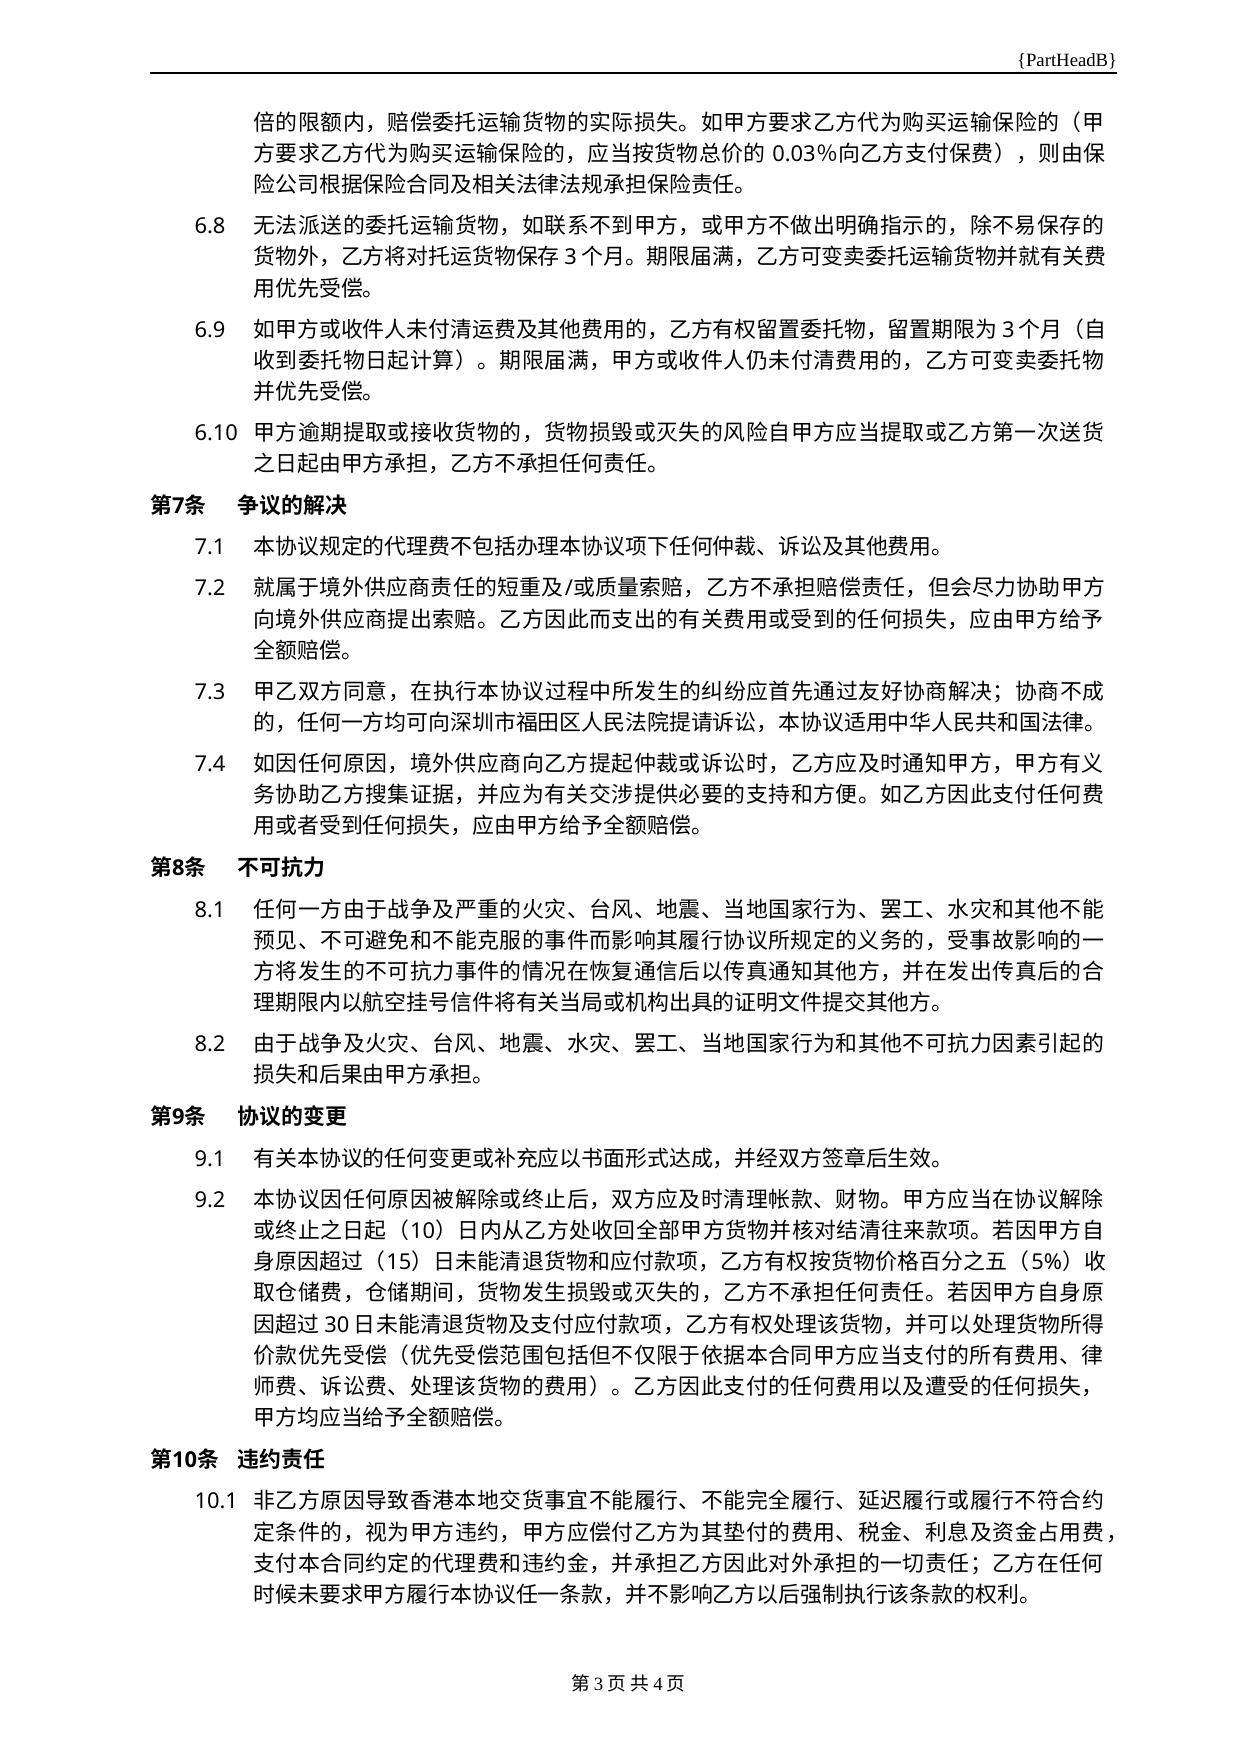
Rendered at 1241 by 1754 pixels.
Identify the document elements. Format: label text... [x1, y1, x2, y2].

list 由于战争及火灾、台风、地震、水灾、罢工、当地国家行为和其他不可抗力因素引起的损失和后果由甲方承担。 [194, 1027, 1106, 1089]
list 如因任何原因，境外供应商向乙方提起仲裁或诉讼时，乙方应及时通知甲方，甲方有义务协助乙方搜集证据，并应为有关交涉提供必要的支持和方便。如乙方因此支付任何费用或者受到任何损失，应由甲方给予全额赔偿。 [194, 746, 1106, 840]
list 甲方逾期提取或接收货物的，货物损毁或灭失的风险自甲方应当提取或乙方第一次送货之日起由甲方承担，乙方不承担任何责任。 [194, 415, 1106, 478]
list 有关本协议的任何变更或补充应以书面形式达成，并经双方签章后生效。 [194, 1141, 1106, 1172]
list 不可抗力 [150, 850, 1106, 882]
list 非乙方原因导致香港本地交货事宜不能履行、不能完全履行、延迟履行或履行不符合约定条件的，视为甲方违约，甲方应偿付乙方为其垫付的费用、税金、利息及资金占用费，支付本合同约定的代理费和违约金，并承担乙方因此对外承担的一切责任；乙方在任何时候未要求甲方履行本协议任一条款，并不影响乙方以后强制执行该条款的权利。 [194, 1484, 1106, 1609]
list 本协议规定的代理费不包括办理本协议项下任何仲裁、诉讼及其他费用。 [194, 530, 1106, 561]
list 争议的解决 [150, 488, 1106, 520]
list 违约责任 [150, 1442, 1106, 1474]
list 就属于境外供应商责任的短重及/或质量索赔，乙方不承担赔偿责任，但会尽力协助甲方向境外供应商提出索赔。乙方因此而支出的有关费用或受到的任何损失，应由甲方给予全额赔偿。 [194, 571, 1106, 664]
list 本协议因任何原因被解除或终止后，双方应及时清理帐款、财物。甲方应当在协议解除或终止之日起（10）日内从乙方处收回全部甲方货物并核对结清往来款项。若因甲方自身原因超过（15）日未能清退货物和应付款项，乙方有权按货物价格百分之五（5%）收取仓储费，仓储期间，货物发生损毁或灭失的，乙方不承担任何责任。若因甲方自身原因超过30日未能清退货物及支付应付款项，乙方有权处理该货物，并可以处理货物所得价款优先受偿（优先受偿范围包括但不仅限于依据本合同甲方应当支付的所有费用、律师费、诉讼费、处理该货物的费用）。乙方因此支付的任何费用以及遭受的任何损失，甲方均应当给予全额赔偿。 [194, 1182, 1106, 1432]
list 如甲方或收件人未付清运费及其他费用的，乙方有权留置委托物，留置期限为3个月（自收到委托物日起计算）。期限届满，甲方或收件人仍未付清费用的，乙方可变卖委托物并优先受偿。 [194, 312, 1106, 406]
list 任何一方由于战争及严重的火灾、台风、地震、当地国家行为、罢工、水灾和其他不能预见、不可避免和不能克服的事件而影响其履行协议所规定的义务的，受事故影响的一方将发生的不可抗力事件的情况在恢复通信后以传真通知其他方，并在发出传真后的合理期限内以航空挂号信件将有关当局或机构出具的证明文件提交其他方。 [194, 892, 1106, 1017]
list 协议的变更 [150, 1099, 1106, 1131]
list 甲乙双方同意，在执行本协议过程中所发生的纠纷应首先通过友好协商解决；协商不成的，任何一方均可向深圳市福田区人民法院提请诉讼，本协议适用中华人民共和国法律。 [194, 674, 1106, 737]
list 无法派送的委托运输货物，如联系不到甲方，或甲方不做出明确指示的，除不易保存的货物外，乙方将对托运货物保存3个月。期限届满，乙方可变卖委托运输货物并就有关费用优先受偿。 [194, 208, 1106, 302]
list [194, 105, 1106, 199]
